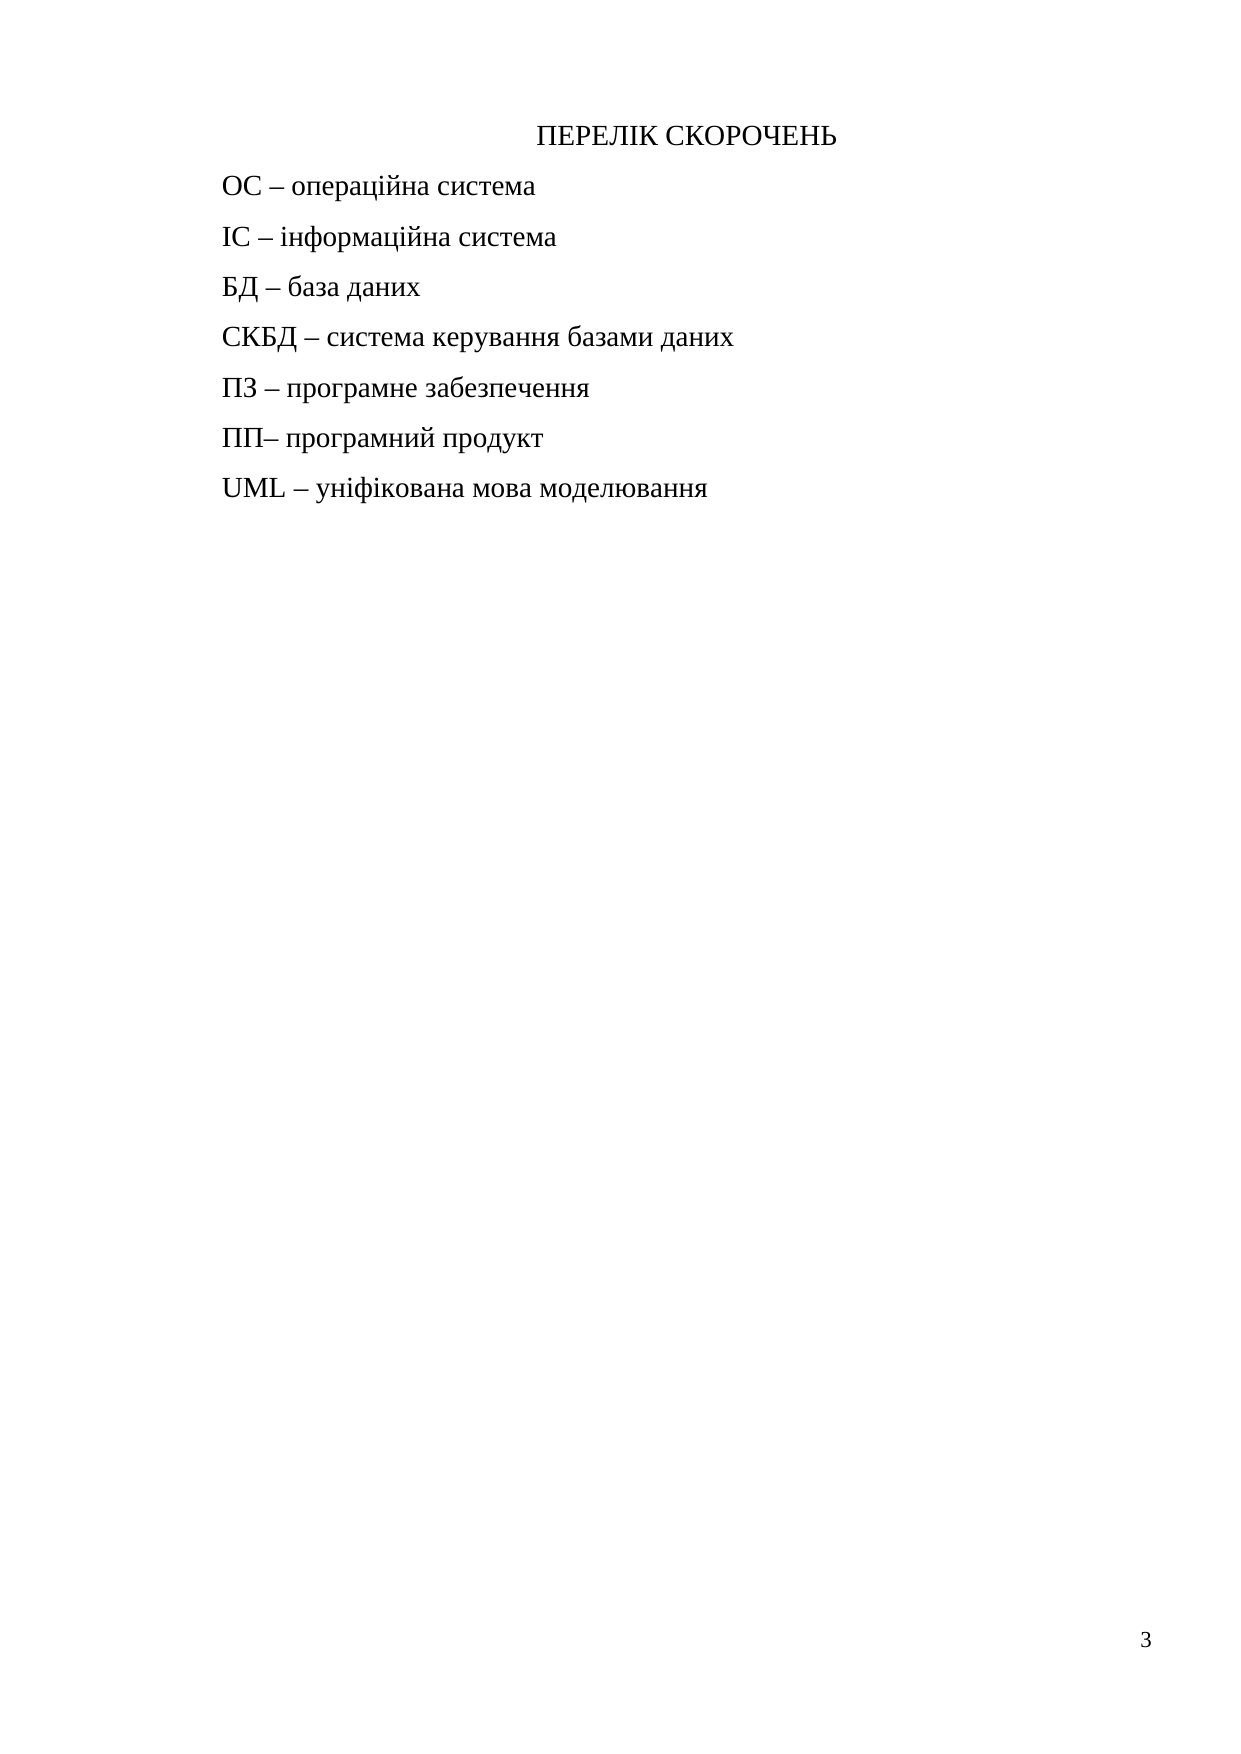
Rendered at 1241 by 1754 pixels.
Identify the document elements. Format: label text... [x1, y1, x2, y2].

text ІС – інформаційна система [148, 219, 1152, 252]
text UML – уніфікована мова моделювання [148, 470, 1152, 504]
text ПЕРЕЛІК СКОРОЧЕНЬ [148, 118, 1152, 152]
text БД – база даних [148, 269, 1152, 303]
text ОС – операційна система [148, 168, 1152, 202]
text СКБД – система керування базами даних [148, 319, 1152, 353]
text ПП– програмний продукт [148, 420, 1152, 453]
text ПЗ – програмне забезпечення [148, 370, 1152, 403]
